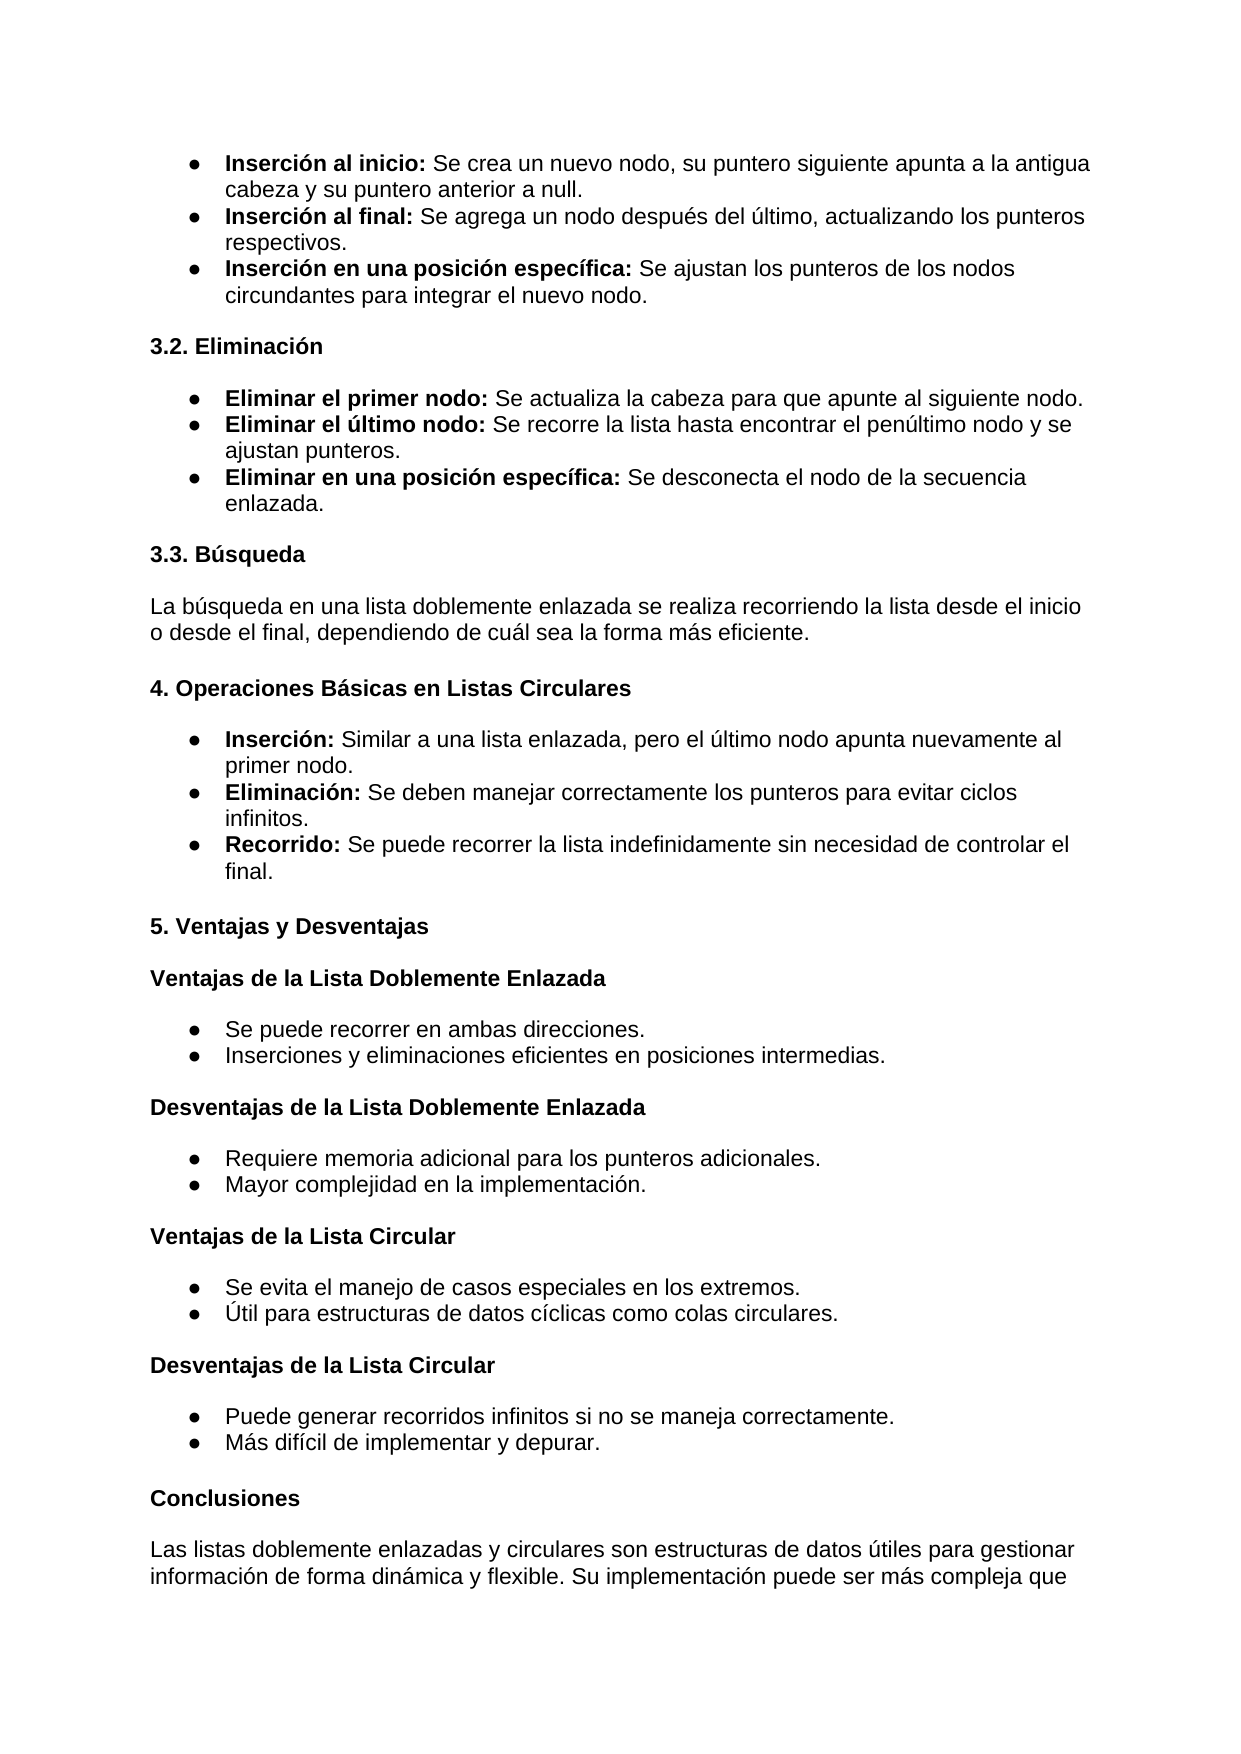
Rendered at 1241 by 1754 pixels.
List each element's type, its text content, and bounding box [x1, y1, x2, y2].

list Se evita el manejo de casos especiales en los extremos. [187, 1274, 1090, 1300]
subtitle 3.3. Búsqueda [150, 541, 1090, 568]
list Eliminar el primer nodo: Se actualiza la cabeza para que apunte al siguiente nodo. [187, 384, 1090, 411]
subtitle 5. Ventajas y Desventajas [150, 913, 1090, 939]
subtitle Desventajas de la Lista Doblemente Enlazada [150, 1093, 1090, 1120]
subtitle 3.2. Eliminación [150, 333, 1090, 359]
list Útil para estructuras de datos cíclicas como colas circulares. [187, 1300, 1090, 1327]
list Inserciones y eliminaciones eficientes en posiciones intermedias. [187, 1042, 1090, 1068]
list Inserción en una posición específica: Se ajustan los punteros de los nodos circundantes para integrar el nuevo nodo. [187, 255, 1090, 308]
subtitle Conclusiones [150, 1485, 1090, 1511]
list Inserción al inicio: Se crea un nuevo nodo, su puntero siguiente apunta a la antigua cabeza y su puntero anterior a null. [187, 150, 1090, 203]
list Mayor complejidad en la implementación. [187, 1171, 1090, 1198]
list Recorrido: Se puede recorrer la lista indefinidamente sin necesidad de controlar el final. [187, 831, 1090, 884]
text La búsqueda en una lista doblemente enlazada se realiza recorriendo la lista desde el inicio o desde el final, dependiendo de cuál sea la forma más eficiente. [150, 593, 1090, 645]
subtitle Desventajas de la Lista Circular [150, 1352, 1090, 1378]
subtitle 4. Operaciones Básicas en Listas Circulares [150, 674, 1090, 701]
subtitle Ventajas de la Lista Doblemente Enlazada [150, 964, 1090, 991]
list Eliminación: Se deben manejar correctamente los punteros para evitar ciclos infinitos. [187, 778, 1090, 831]
list Eliminar el último nodo: Se recorre la lista hasta encontrar el penúltimo nodo y se ajustan punteros. [187, 411, 1090, 463]
list Inserción al final: Se agrega un nodo después del último, actualizando los punteros respectivos. [187, 203, 1090, 255]
subtitle Ventajas de la Lista Circular [150, 1223, 1090, 1249]
list Puede generar recorridos infinitos si no se maneja correctamente. [187, 1403, 1090, 1429]
list Más difícil de implementar y depurar. [187, 1429, 1090, 1456]
list Inserción: Similar a una lista enlazada, pero el último nodo apunta nuevamente al primer nodo. [187, 726, 1090, 778]
list Eliminar en una posición específica: Se desconecta el nodo de la secuencia enlazada. [187, 463, 1090, 516]
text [150, 1536, 1090, 1589]
list Requiere memoria adicional para los punteros adicionales. [187, 1145, 1090, 1171]
list Se puede recorrer en ambas direcciones. [187, 1016, 1090, 1042]
